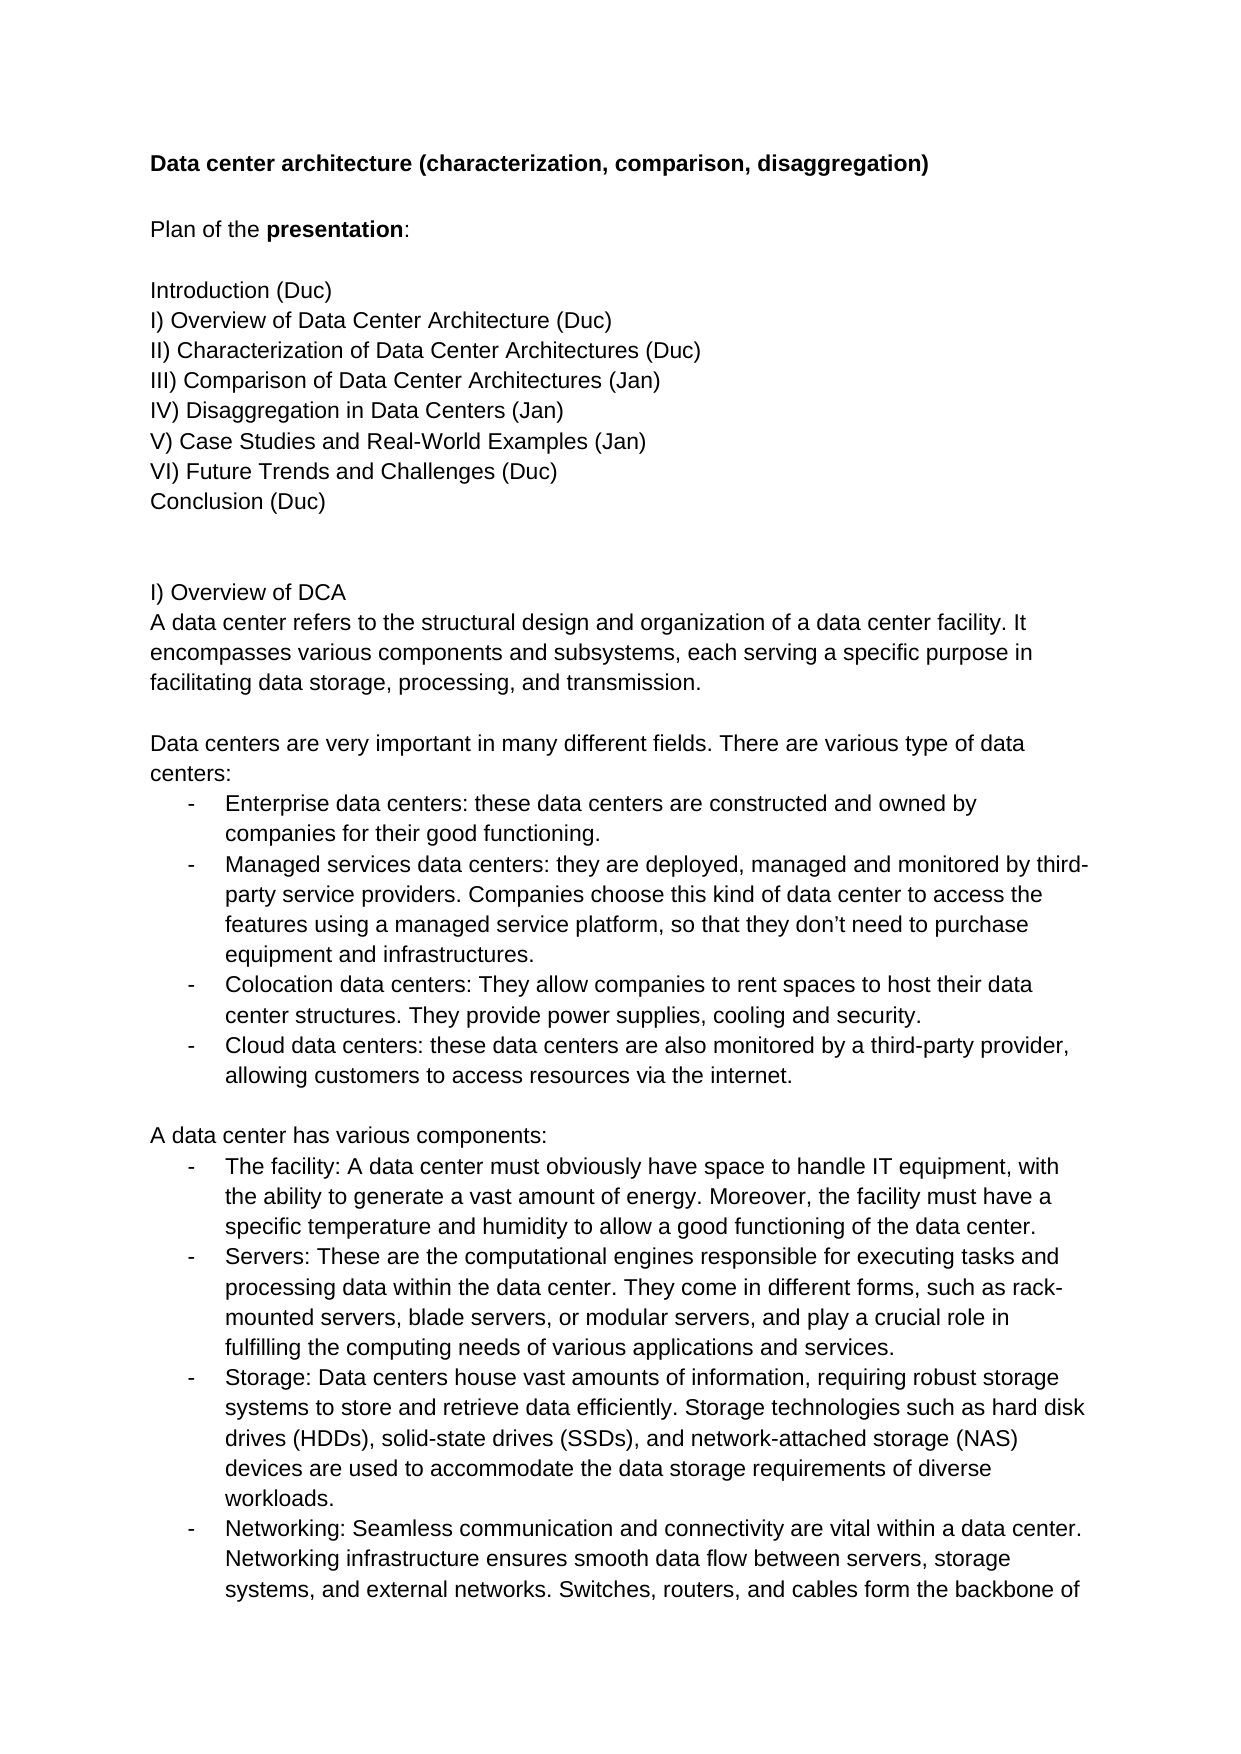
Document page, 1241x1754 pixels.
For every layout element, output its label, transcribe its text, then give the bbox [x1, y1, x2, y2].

text I) Overview of DCA [150, 579, 1090, 605]
text Data centers are very important in many different fields. There are various type of data centers: [150, 730, 1090, 786]
text II) Characterization of Data Center Architectures (Duc) [150, 337, 1090, 363]
text IV) Disaggregation in Data Centers (Jan) [150, 397, 1090, 424]
text VI) Future Trends and Challenges (Duc) [150, 458, 1090, 484]
text Data center architecture (characterization, comparison, disaggregation) [150, 150, 1090, 176]
text A data center has various components: [150, 1122, 1090, 1149]
list Managed services data centers: they are deployed, managed and monitored by third-party service providers. Companies choose this kind of data center to access the features using a managed service platform, so that they don’t need to purchase equipment and infrastructures. [187, 851, 1090, 967]
text III) Comparison of Data Center Architectures (Jan) [150, 367, 1090, 393]
text V) Case Studies and Real-World Examples (Jan) [150, 428, 1090, 454]
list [187, 1515, 1090, 1602]
list Storage: Data centers house vast amounts of information, requiring robust storage systems to store and retrieve data efficiently. Storage technologies such as hard disk drives (HDDs), solid-state drives (SSDs), and network-attached storage (NAS) devices are used to accommodate the data storage requirements of diverse workloads. [187, 1364, 1090, 1511]
text Plan of the presentation: [150, 216, 1090, 242]
text Conclusion (Duc) [150, 488, 1090, 514]
text I) Overview of Data Center Architecture (Duc) [150, 307, 1090, 333]
list Colocation data centers: They allow companies to rent spaces to host their data center structures. They provide power supplies, cooling and security. [187, 971, 1090, 1028]
list Cloud data centers: these data centers are also monitored by a third-party provider, allowing customers to access resources via the internet. [187, 1032, 1090, 1088]
list Enterprise data centers: these data centers are constructed and owned by companies for their good functioning. [187, 790, 1090, 847]
list The facility: A data center must obviously have space to handle IT equipment, with the ability to generate a vast amount of energy. Moreover, the facility must have a specific temperature and humidity to allow a good functioning of the data center. [187, 1153, 1090, 1239]
text Introduction (Duc) [150, 277, 1090, 303]
text A data center refers to the structural design and organization of a data center facility. It encompasses various components and subsystems, each serving a specific purpose in facilitating data storage, processing, and transmission. [150, 609, 1090, 696]
list Servers: These are the computational engines responsible for executing tasks and processing data within the data center. They come in different forms, such as rack-mounted servers, blade servers, or modular servers, and play a crucial role in fulfilling the computing needs of various applications and services. [187, 1243, 1090, 1360]
